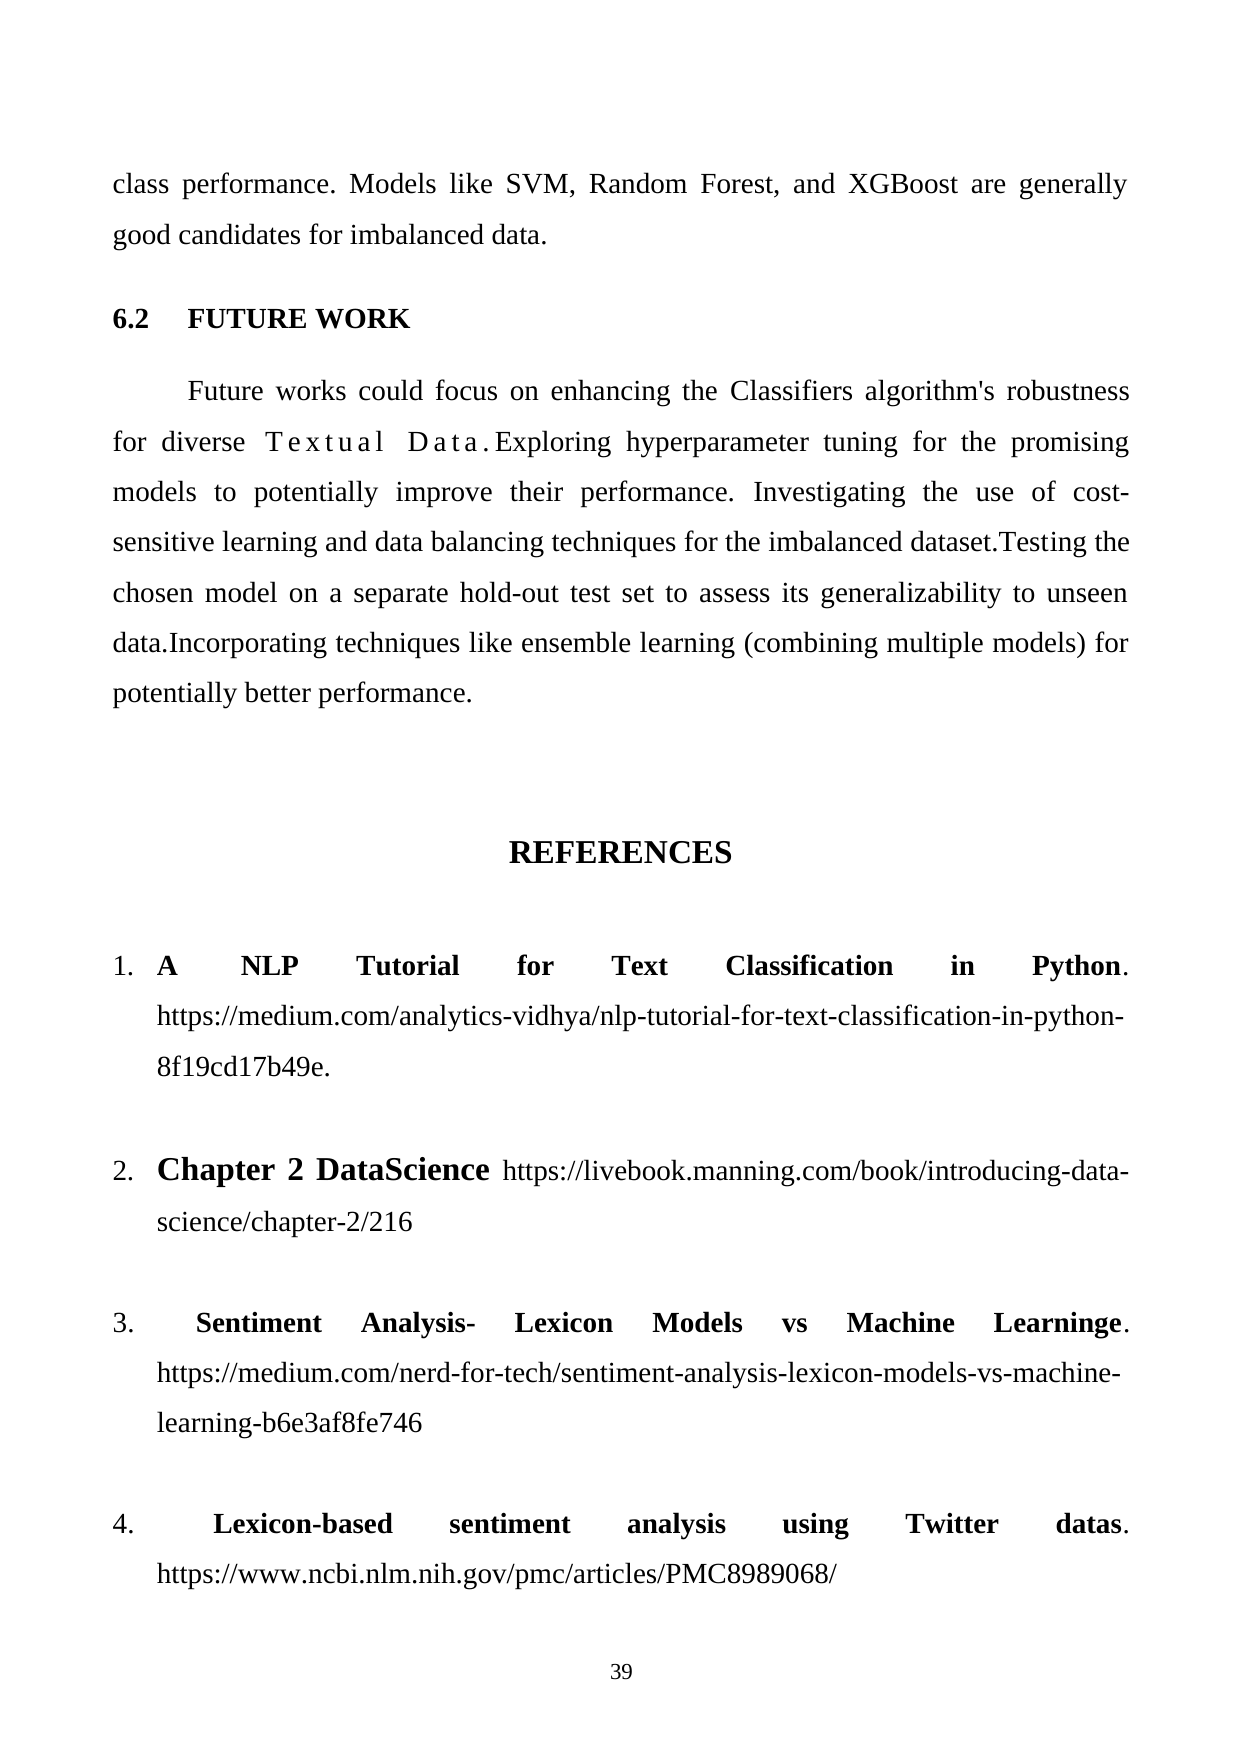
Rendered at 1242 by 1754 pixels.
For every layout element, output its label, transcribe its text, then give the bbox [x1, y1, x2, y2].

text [112, 167, 1129, 251]
subtitle REFERENCES [332, 833, 909, 871]
list Sentiment Analysis- Lexicon Models vs Machine Learninge. https://medium.com/nerd-for-tech/sentiment-analysis-lexicon-models-vs-machine-learning-b6e3af8fe746 [112, 1305, 1130, 1439]
list Chapter 2 DataScience https://livebook.manning.com/book/introducing-data-science/chapter-2/216 [112, 1149, 1129, 1238]
list A NLP Tutorial for Text Classification in Python. https://medium.com/analytics-vidhya/nlp-tutorial-for-text-classification-in-python-8f19cd17b49e. [112, 948, 1129, 1082]
list Lexicon-based sentiment analysis using Twitter datas. https://www.ncbi.nlm.nih.gov/pmc/articles/PMC8989068/ [112, 1506, 1130, 1590]
text Future works could focus on enhancing the Classifiers algorithm's robustness for diverse Textual Data.Exploring hyperparameter tuning for the promising models to potentially improve their performance. Investigating the use of cost-sensitive learning and data balancing techniques for the imbalanced dataset.Testing the chosen model on a separate hold-out test set to assess its generalizability to unseen data.Incorporating techniques like ensemble learning (combining multiple models) for potentially better performance. [112, 373, 1130, 709]
subtitle FUTURE WORK [112, 301, 1160, 334]
